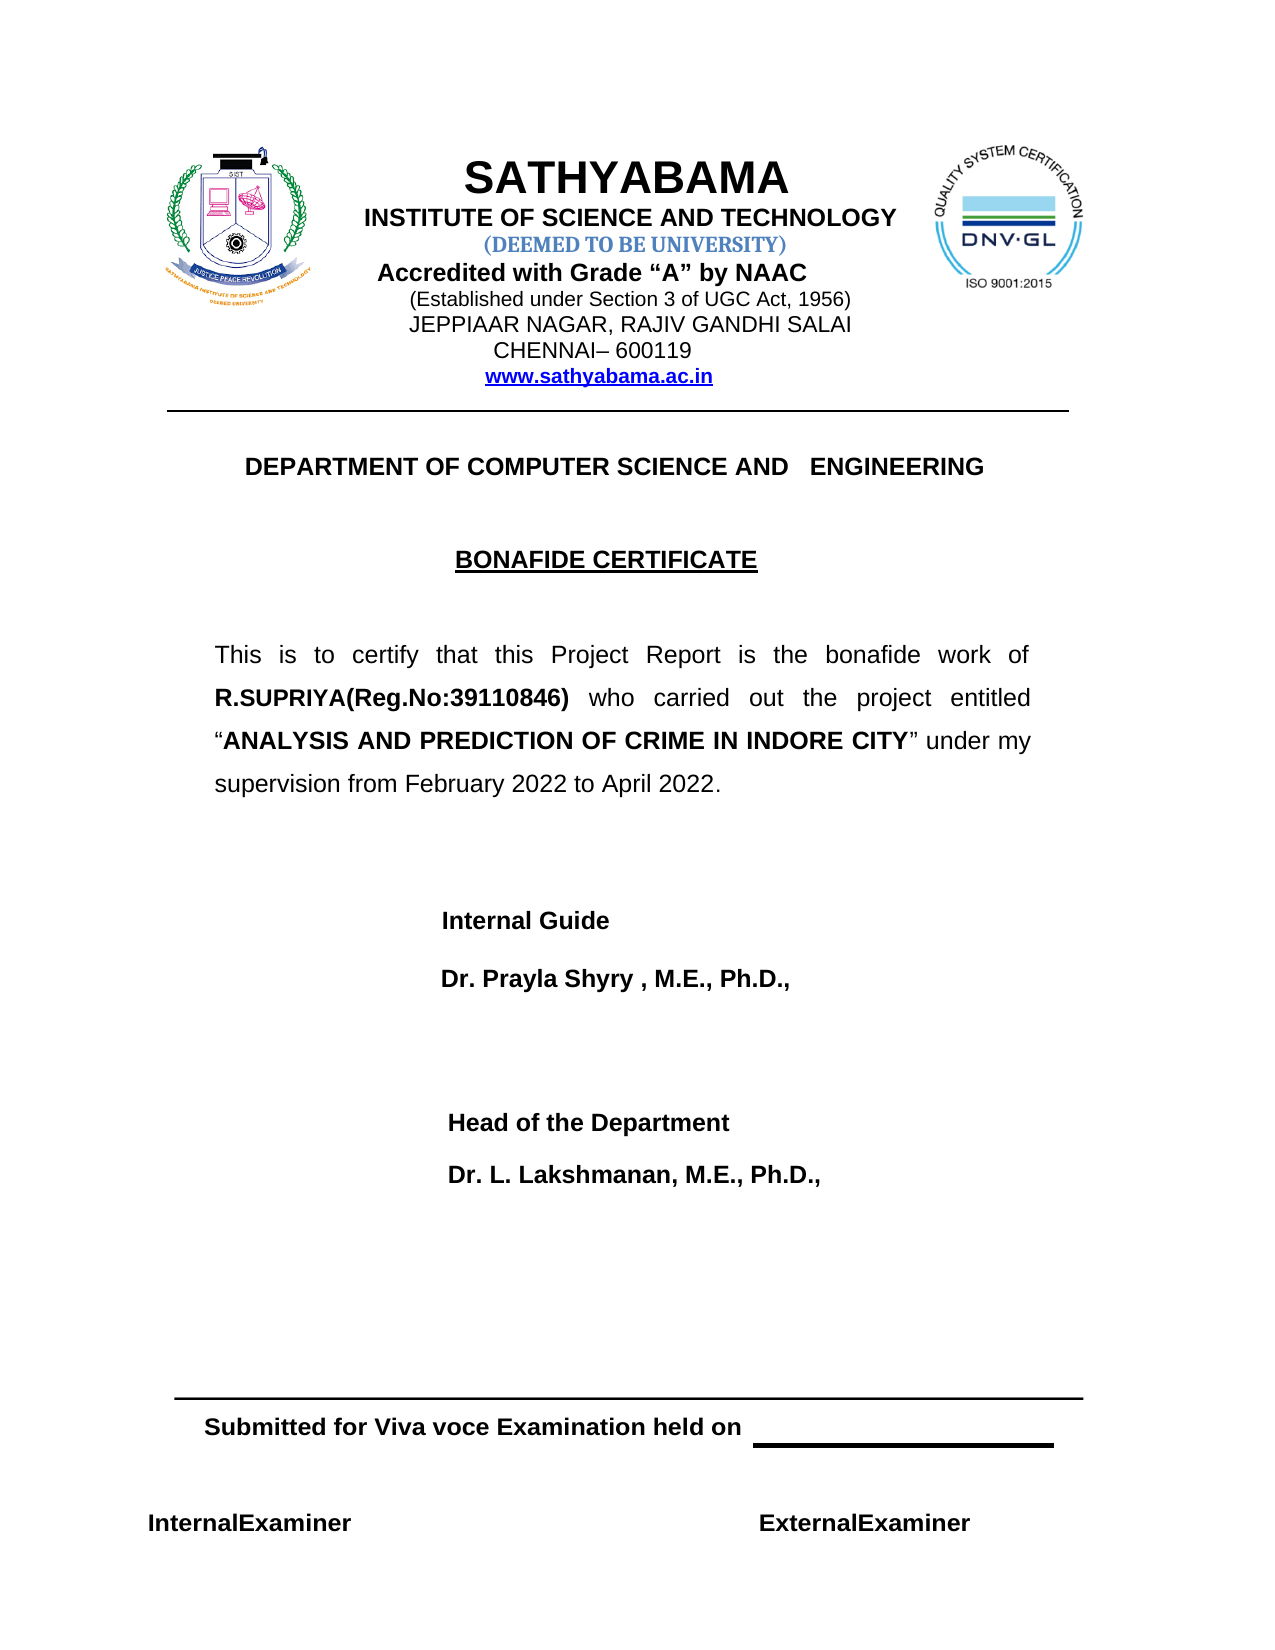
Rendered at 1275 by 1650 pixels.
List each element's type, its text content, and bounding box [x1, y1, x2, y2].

subtitle Dr. Prayla Shyry , M.E., Ph.D., [148, 964, 818, 993]
table_header [136, 142, 344, 403]
subtitle Submitted for Viva voce Examination held on [204, 1413, 1137, 1440]
subtitle Internal Guide [171, 906, 818, 935]
text BONAFIDE CERTIFICATE [221, 546, 992, 574]
picture [147, 142, 327, 322]
picture [927, 142, 1086, 290]
text Head of the Department [376, 1107, 1019, 1136]
subtitle DEPARTMENT OF COMPUTER SCIENCE AND ENGINEERING [148, 452, 992, 480]
table_header SATHYABAMA INSTITUTE OF SCIENCE AND TECHNOLOGY (DEEMED TO BE UNIVERSITY) Accredited with Grade “A” by NAAC (Established under Section 3 of UGC Act, 1956) JEPPIAAR NAGAR, RAJIV GANDHI SALAI CHENNAI– 600119 www.sathyabama.ac.in [345, 142, 916, 403]
text This is to certify that this Project Report is the bonafide work of R.SUPRIYA(Reg.No:39110846) who carried out the project entitled “ANALYSIS AND PREDICTION OF CRIME IN INDORE CITY” under my supervision from February 2022 to April 2022. [214, 640, 1031, 798]
table_header [916, 142, 1114, 403]
text InternalExaminer ExternalExaminer [148, 1509, 1104, 1536]
text Dr. L. Lakshmanan, M.E., Ph.D., [376, 1160, 1019, 1189]
